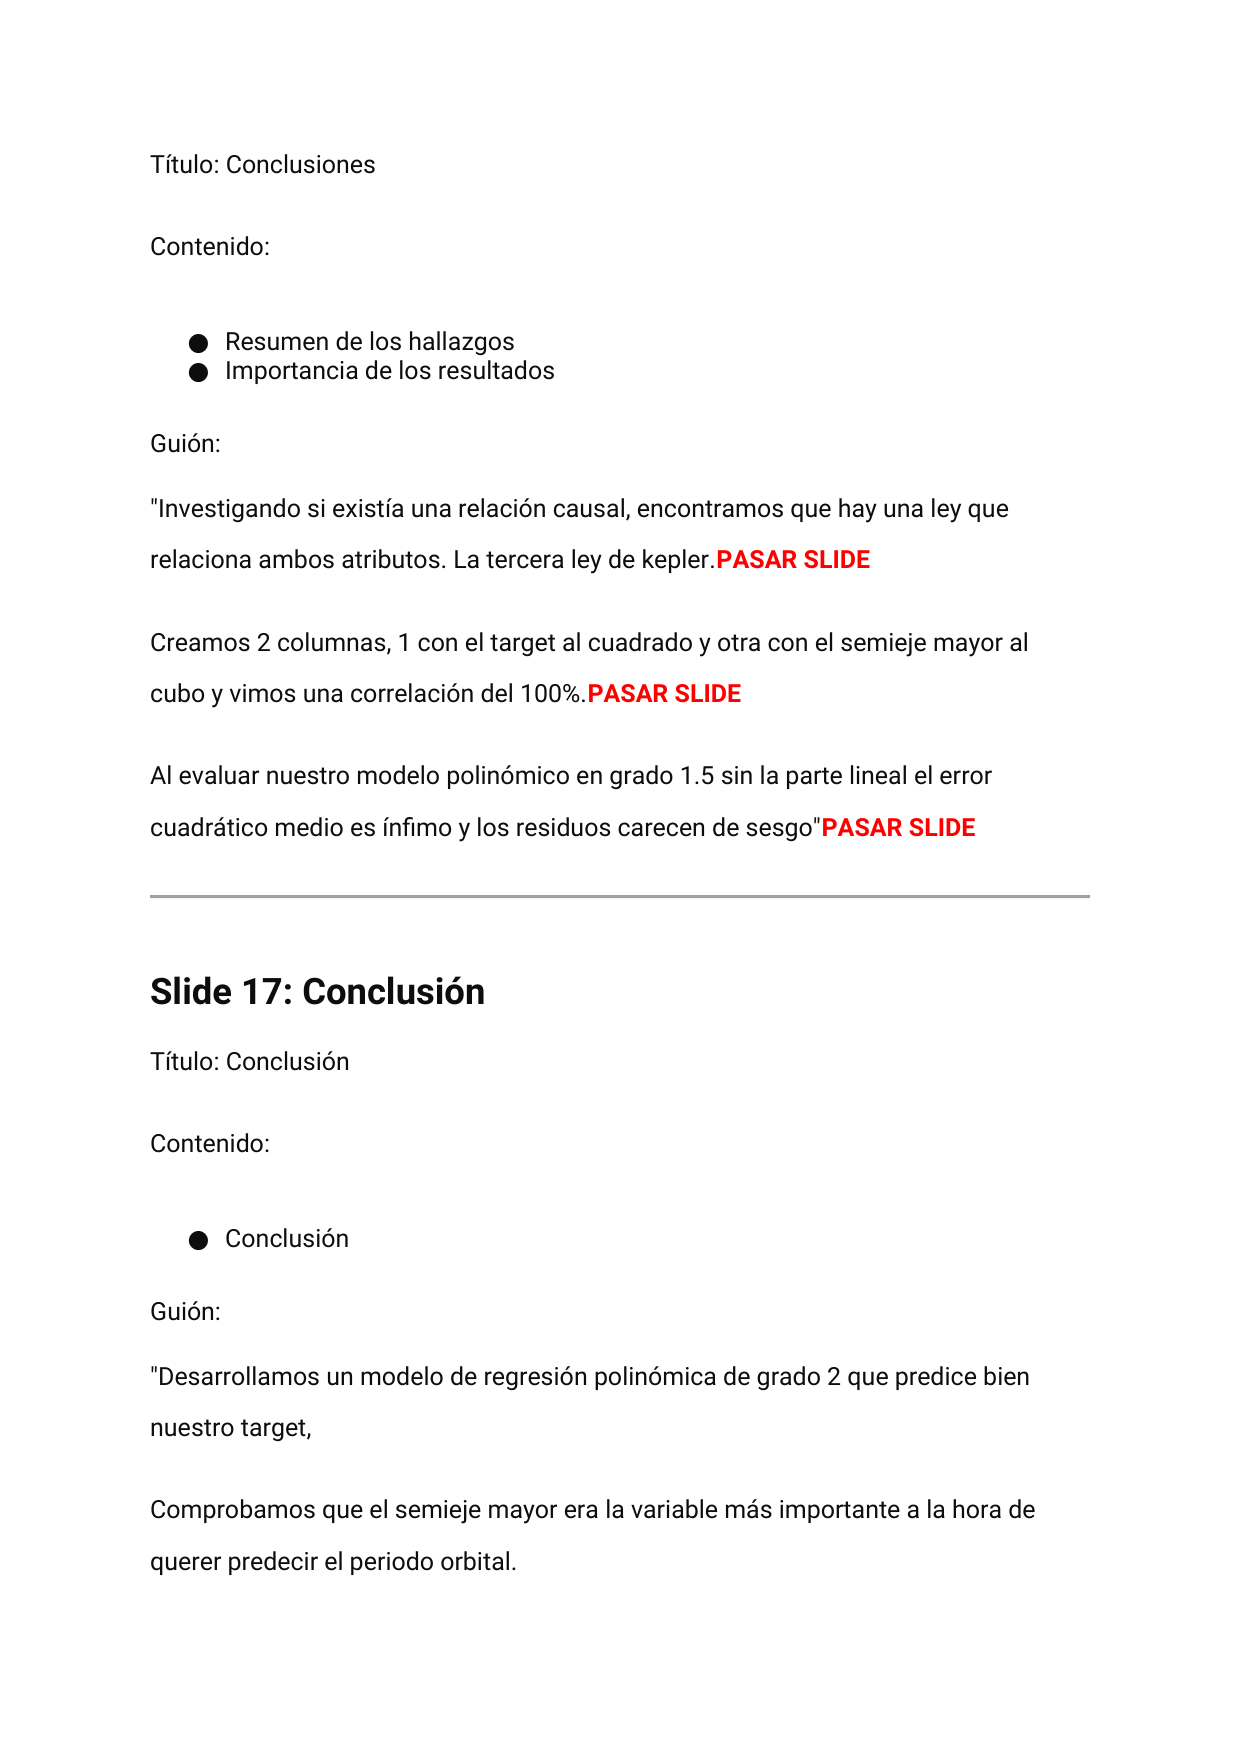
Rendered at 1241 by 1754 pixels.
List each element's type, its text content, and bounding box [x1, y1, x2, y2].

text Al evaluar nuestro modelo polinómico en grado 1.5 sin la parte lineal el error cuadrático medio es ínfimo y los residuos carecen de sesgo"PASAR SLIDE [150, 762, 1090, 842]
subtitle Slide 17: Conclusión [150, 970, 1090, 1013]
text "Desarrollamos un modelo de regresión polinómica de grado 2 que predice bien nuestro target, [150, 1362, 1090, 1443]
list Importancia de los resultados [187, 357, 1090, 386]
text Guión: [150, 429, 1090, 459]
text "Investigando si existía una relación causal, encontramos que hay una ley que relaciona ambos atributos. La tercera ley de kepler.PASAR SLIDE [150, 494, 1090, 575]
text Creamos 2 columnas, 1 con el target al cuadrado y otra con el semieje mayor al cubo y vimos una correlación del 100%.PASAR SLIDE [150, 628, 1090, 708]
list Conclusión [187, 1224, 1090, 1253]
text Título: Conclusiones [150, 150, 1090, 179]
text Contenido: [150, 1129, 1090, 1159]
text Comprobamos que el semieje mayor era la variable más importante a la hora de querer predecir el periodo orbital. [150, 1496, 1090, 1576]
text Contenido: [150, 232, 1090, 262]
list Resumen de los hallazgos [187, 327, 1090, 357]
text Guión: [150, 1297, 1090, 1327]
text Título: Conclusión [150, 1047, 1090, 1076]
